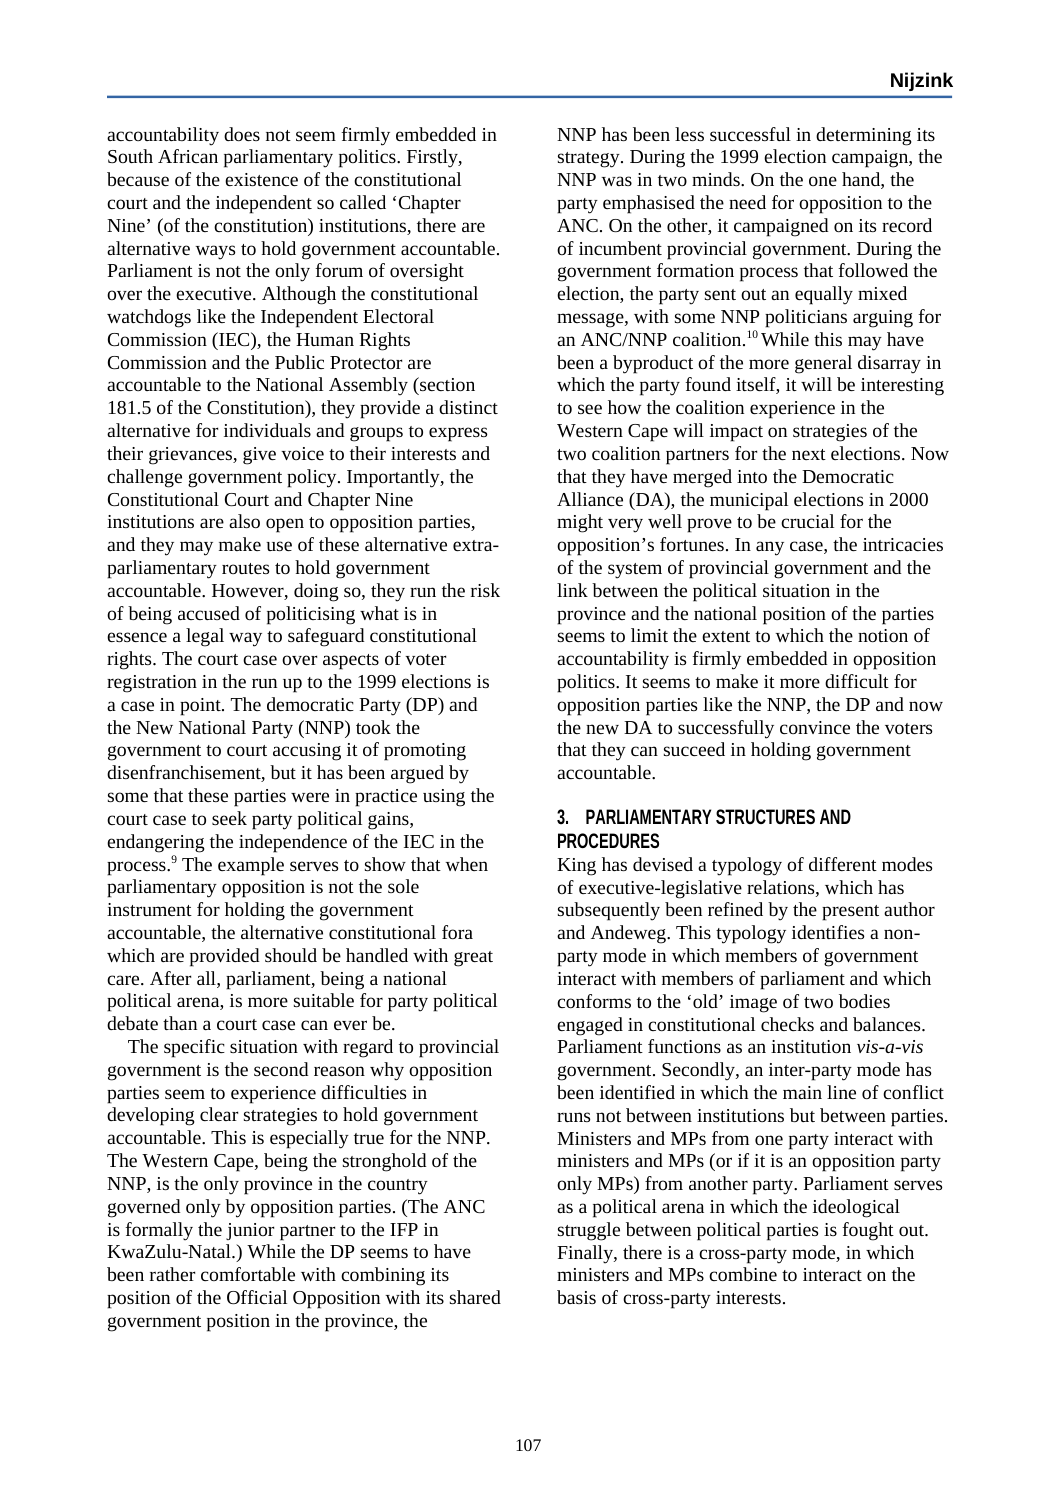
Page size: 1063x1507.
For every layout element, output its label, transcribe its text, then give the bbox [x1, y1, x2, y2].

text 107 [515, 1435, 541, 1455]
list PARLIAMENTARY STRUCTURES AND PROCEDURES [557, 805, 951, 853]
text NNP has been less successful in determining its strategy. During the 1999 election campaign, the NNP was in two minds. On the one hand, the party emphasised the need for opposition to the ANC. On the other, it campaigned on its record of incumbent provincial government. During the government formation process that followed the election, the party sent out an equally mixed message, with some NNP politicians arguing for an ANC/NNP coalition.10 While this may have been a byproduct of the more general disarray in which the party found itself, it will be interesting to see how the coalition experience in the Western Cape will impact on strategies of the two coalition partners for the next elections. Now that they have merged into the Democratic Alliance (DA), the municipal elections in 2000 might very well prove to be crucial for the opposition’s fortunes. In any case, the intricacies of the system of provincial government and the link between the political situation in the province and the national position of the parties seems to limit the extent to which the notion of accountability is firmly embedded in opposition politics. It seems to make it more difficult for opposition parties like the NNP, the DP and now the new DA to successfully convince the voters that they can succeed in holding government accountable. [557, 122, 951, 784]
text Nijzink [873, 69, 953, 92]
text The specific situation with regard to provincial government is the second reason why opposition parties seem to experience difficulties in developing clear strategies to hold government accountable. This is especially true for the NNP. The Western Cape, being the stronghold of the NNP, is the only province in the country governed only by opposition parties. (The ANC is formally the junior partner to the IFP in KwaZulu-Natal.) While the DP seems to have been rather comfortable with combining its position of the Official Opposition with its shared government position in the province, the [107, 1035, 502, 1332]
text King has devised a typology of different modes of executive-legislative relations, which has subsequently been refined by the present author and Andeweg. This typology identifies a nonparty mode in which members of government interact with members of parliament and which conforms to the ‘old’ image of two bodies engaged in constitutional checks and balances. Parliament functions as an institution vis-a-vis government. Secondly, an inter-party mode has been identified in which the main line of conflict runs not between institutions but between parties. Ministers and MPs from one party interact with ministers and MPs (or if it is an opposition party only MPs) from another party. Parliament serves as a political arena in which the ideological struggle between political parties is fought out. Finally, there is a cross-party mode, in which ministers and MPs combine to interact on the basis of cross-party interests. [557, 853, 951, 1309]
text accountability does not seem firmly embedded in South African parliamentary politics. Firstly, because of the existence of the constitutional court and the independent so called ‘Chapter Nine’ (of the constitution) institutions, there are alternative ways to hold government accountable. Parliament is not the only forum of oversight over the executive. Although the constitutional watchdogs like the Independent Electoral Commission (IEC), the Human Rights Commission and the Public Protector are accountable to the National Assembly (section 181.5 of the Constitution), they provide a distinct alternative for individuals and groups to express their grievances, give voice to their interests and challenge government policy. Importantly, the Constitutional Court and Chapter Nine institutions are also open to opposition parties, and they may make use of these alternative extra-parliamentary routes to hold government accountable. However, doing so, they run the risk of being accused of politicising what is in essence a legal way to safeguard constitutional rights. The court case over aspects of voter registration in the run up to the 1999 elections is a case in point. The democratic Party (DP) and the New National Party (NNP) took the government to court accusing it of promoting disenfranchisement, but it has been argued by some that these parties were in practice using the court case to seek party political gains, endangering the independence of the IEC in the process.9 The example serves to show that when parliamentary opposition is not the sole instrument for holding the government accountable, the alternative constitutional fora which are provided should be handled with great care. After all, parliament, being a national political arena, is more suitable for party political debate than a court case can ever be. [107, 122, 502, 1035]
